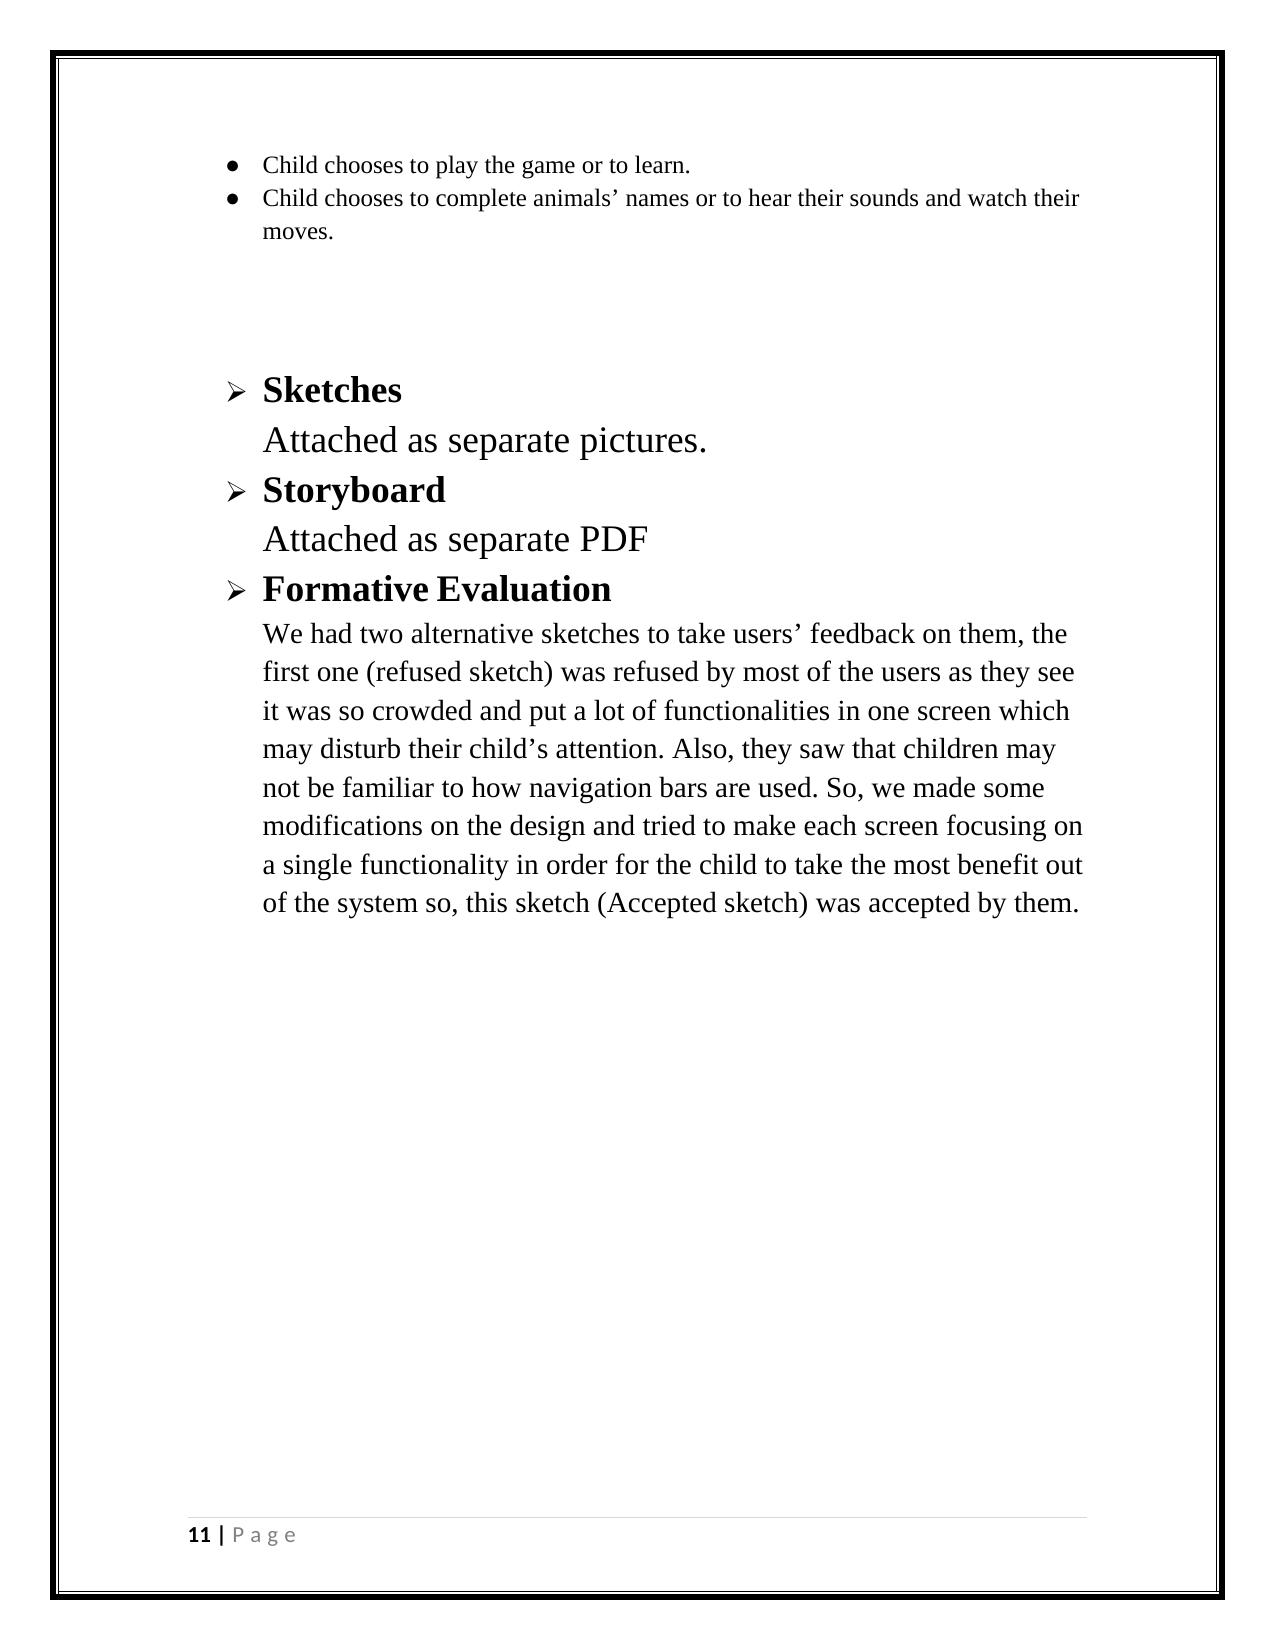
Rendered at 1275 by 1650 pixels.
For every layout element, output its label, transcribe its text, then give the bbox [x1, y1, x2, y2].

list Attached as separate PDF [262, 517, 1087, 560]
list We had two alternative sketches to take users’ feedback on them, the first one (refused sketch) was refused by most of the users as they see it was so crowded and put a lot of functionalities in one screen which may disturb their child’s attention. Also, they saw that children may not be familiar to how navigation bars are used. So, we made some modifications on the design and tried to make each screen focusing on a single functionality in order for the child to take the most benefit out of the system so, this sketch (Accepted sketch) was accepted by them. [262, 616, 1087, 919]
list Sketches [225, 368, 1087, 411]
list Attached as separate pictures. [262, 417, 1087, 461]
list Child chooses to complete animals’ names or to hear their sounds and watch their moves. [225, 183, 1087, 245]
list Child chooses to play the game or to learn. [225, 150, 1087, 179]
list Storyboard [225, 467, 1087, 510]
list Formative Evaluation [225, 566, 1087, 609]
